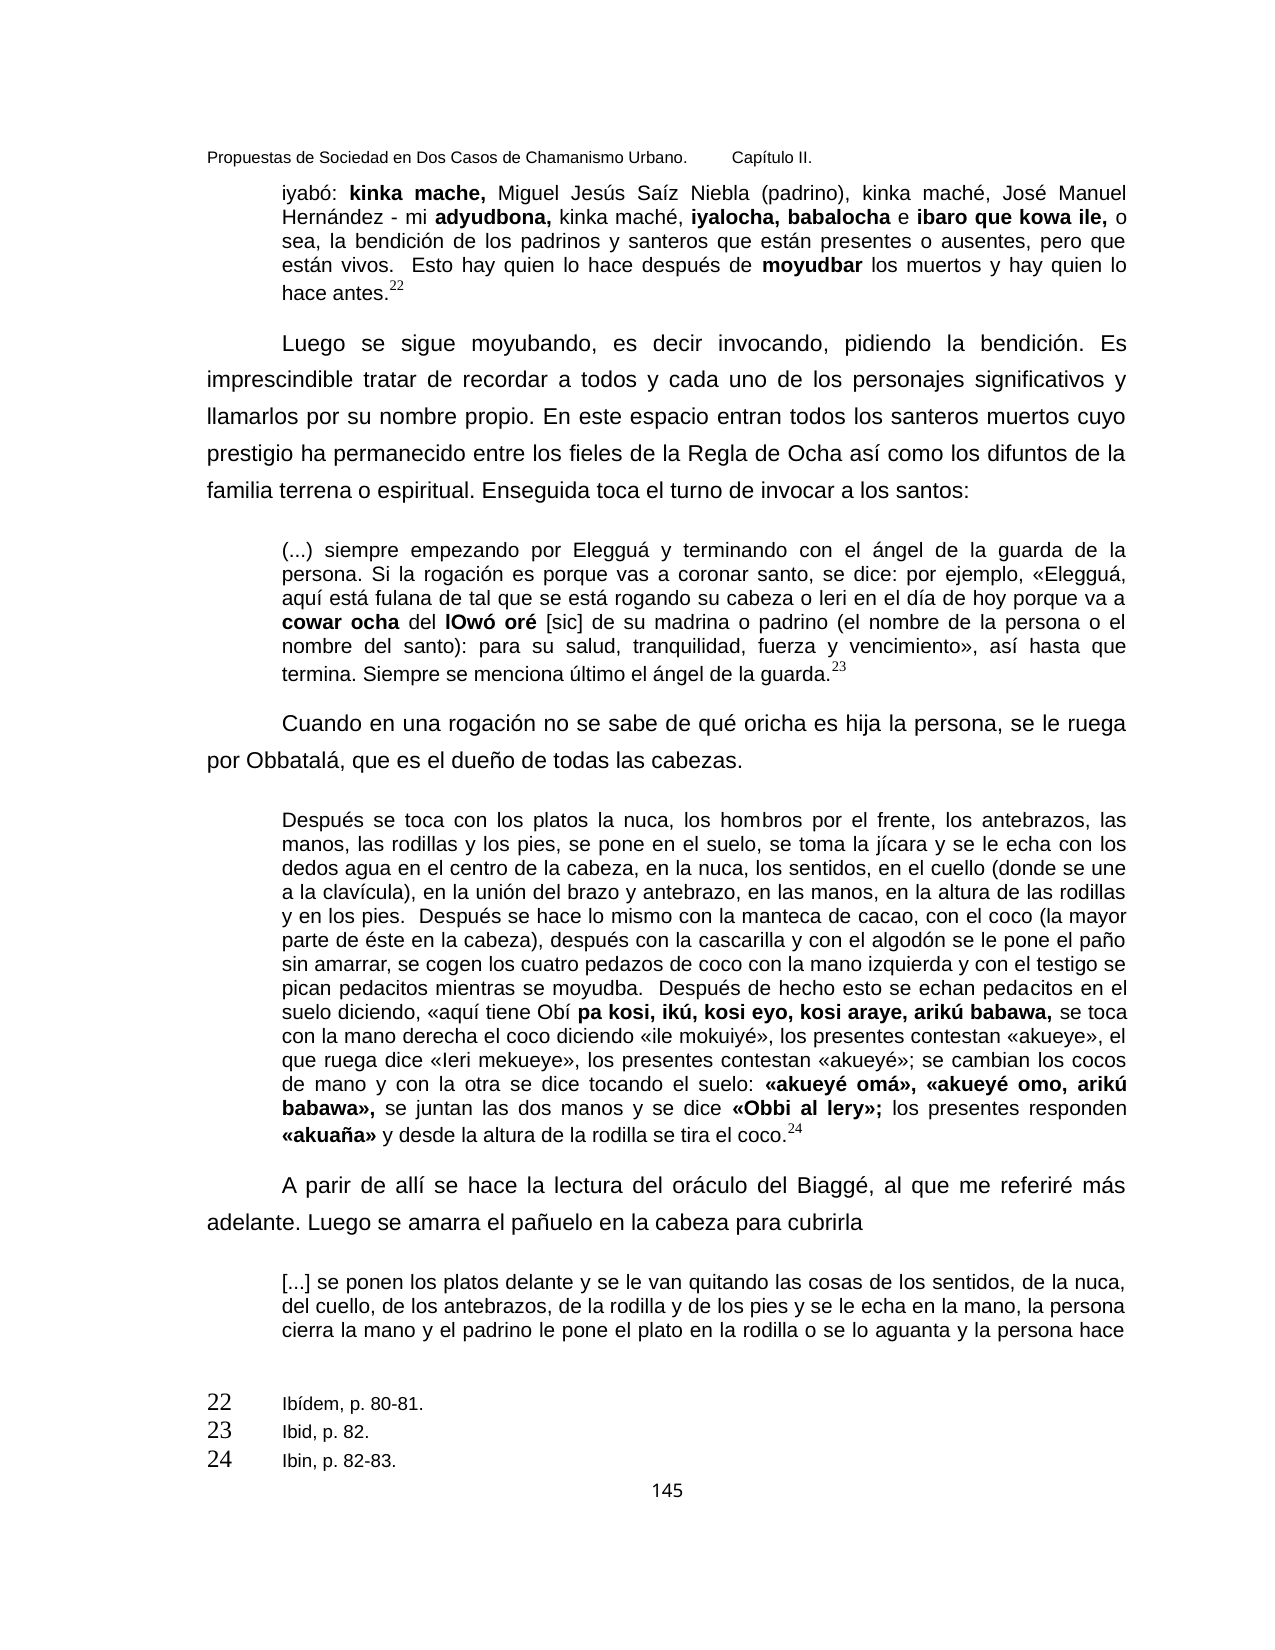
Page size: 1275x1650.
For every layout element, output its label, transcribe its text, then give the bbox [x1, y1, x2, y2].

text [282, 181, 1127, 306]
text A parir de allí se hace la lectura del oráculo del Biaggé, al que me referiré más adelante. Luego se amarra el pañuelo en la cabeza para cubrirla [207, 1172, 1127, 1236]
text (...) siempre empezando por Elegguá y terminando con el ángel de la guarda de la persona. Si la rogación es porque vas a coronar santo, se dice: por ejemplo, «Elegguá, aquí está fulana de tal que se está rogando su cabeza o leri en el día de hoy porque va a cowar ocha del lOwó oré [sic] de su madrina o padrino (el nombre de la persona o el nombre del santo): para su salud, tranquilidad, fuerza y vencimiento», así hasta que termina. Siempre se menciona último el ángel de la guarda. [282, 538, 1127, 686]
text Después se toca con los platos la nuca, los hombros por el frente, los antebrazos, las manos, las rodillas y los pies, se pone en el suelo, se toma la jícara y se le echa con los dedos agua en el centro de la cabeza, en la nuca, los sentidos, en el cuello (donde se une a la clavícula), en la unión del brazo y antebrazo, en las manos, en la altura de las rodillas y en los pies. Después se hace lo mismo con la manteca de cacao, con el coco (la mayor parte de éste en la cabeza), después con la cascarilla y con el algodón se le pone el paño sin amarrar, se cogen los cuatro pedazos de coco con la mano izquierda y con el testigo se pican pedacitos mientras se moyudba. Después de hecho esto se echan pedacitos en el suelo diciendo, «aquí tiene Obí pa kosi, ikú, kosi eyo, kosi araye, arikú babawa, se toca con la mano derecha el coco diciendo «ile mokuiyé», los presentes contestan «akueye», el que ruega dice «Ieri mekueye», los presentes contestan «akueyé»; se cambian los cocos de mano y con la otra se dice tocando el suelo: «akueyé omá», «akueyé omo, arikú babawa», se juntan las dos manos y se dice «Obbi al lery»; los presentes responden «akuaña» y desde la altura de la rodilla se tira el coco. [282, 808, 1127, 1148]
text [282, 1270, 1127, 1342]
text Cuando en una rogación no se sabe de qué oricha es hija la persona, se le ruega por Obbatalá, que es el dueño de todas las cabezas. [207, 710, 1127, 774]
text Luego se sigue moyubando, es decir invocando, pidiendo la bendición. Es imprescindible tratar de recordar a todos y cada uno de los personajes significativos y llamarlos por su nombre propio. En este espacio entran todos los santeros muertos cuyo prestigio ha permanecido entre los fieles de la Regla de Ocha así como los difuntos de la familia terrena o espiritual. Enseguida toca el turno de invocar a los santos: [207, 329, 1127, 503]
